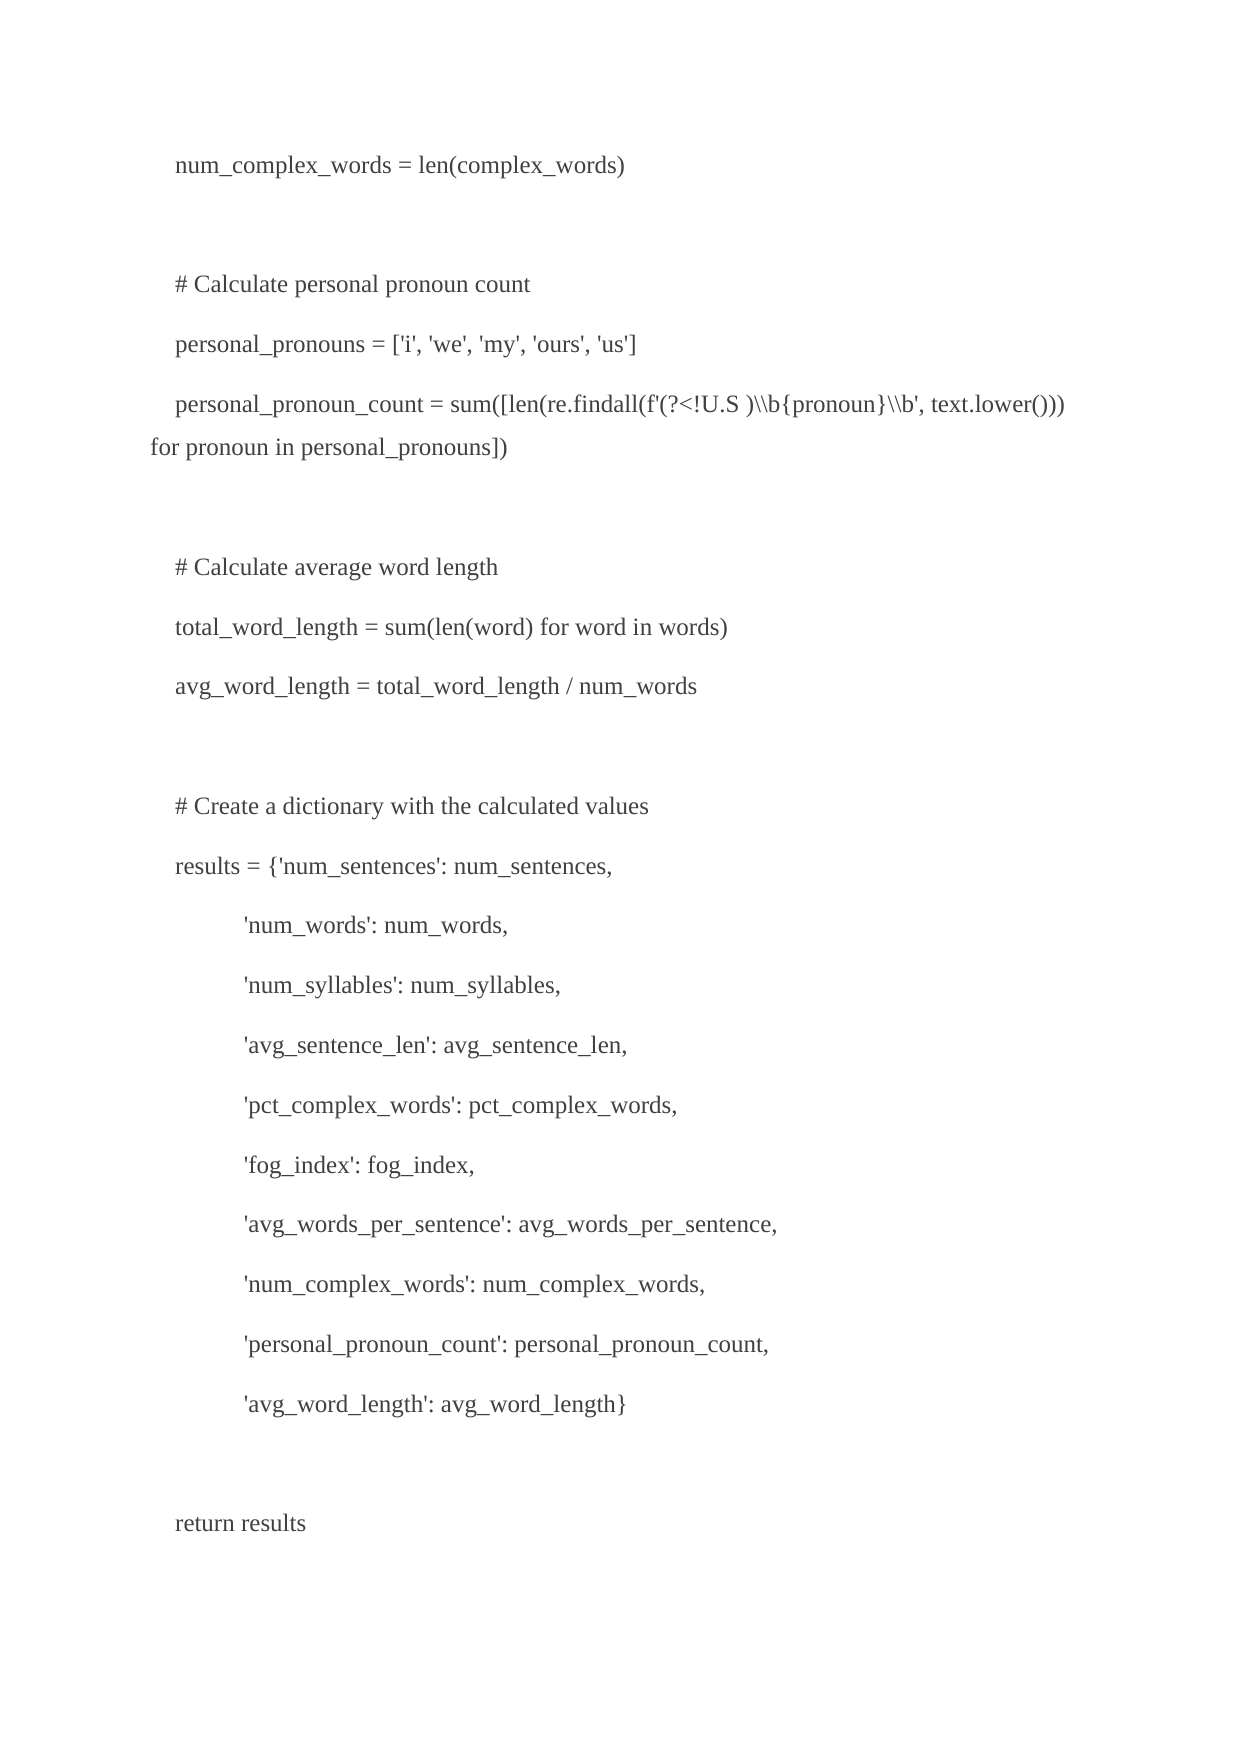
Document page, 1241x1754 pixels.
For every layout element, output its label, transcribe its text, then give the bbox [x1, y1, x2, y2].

text # Calculate personal pronoun count [150, 269, 1090, 298]
text # Create a dictionary with the calculated values [150, 791, 1090, 820]
text 'personal_pronoun_count': personal_pronoun_count, [150, 1329, 1090, 1358]
text 'num_complex_words': num_complex_words, [150, 1269, 1090, 1298]
text 'avg_words_per_sentence': avg_words_per_sentence, [150, 1209, 1090, 1238]
text # Calculate average word length [150, 552, 1090, 581]
text 'num_words': num_words, [150, 911, 1090, 939]
text 'avg_word_length': avg_word_length} [150, 1389, 1090, 1418]
text personal_pronoun_count = sum([len(re.findall(f'(?<!U.S )\\b{pronoun}\\b', text.lower())) for pronoun in personal_pronouns]) [150, 389, 1090, 461]
text 'fog_index': fog_index, [150, 1150, 1090, 1178]
text results = {'num_sentences': num_sentences, [150, 851, 1090, 879]
text 'avg_sentence_len': avg_sentence_len, [150, 1030, 1090, 1059]
text 'pct_complex_words': pct_complex_words, [150, 1090, 1090, 1119]
text 'num_syllables': num_syllables, [150, 970, 1090, 999]
text num_complex_words = len(complex_words) [150, 150, 1090, 179]
text avg_word_length = total_word_length / num_words [150, 671, 1090, 700]
text personal_pronouns = ['i', 'we', 'my', 'ours', 'us'] [150, 329, 1090, 358]
text return results [150, 1508, 1090, 1537]
text total_word_length = sum(len(word) for word in words) [150, 612, 1090, 640]
